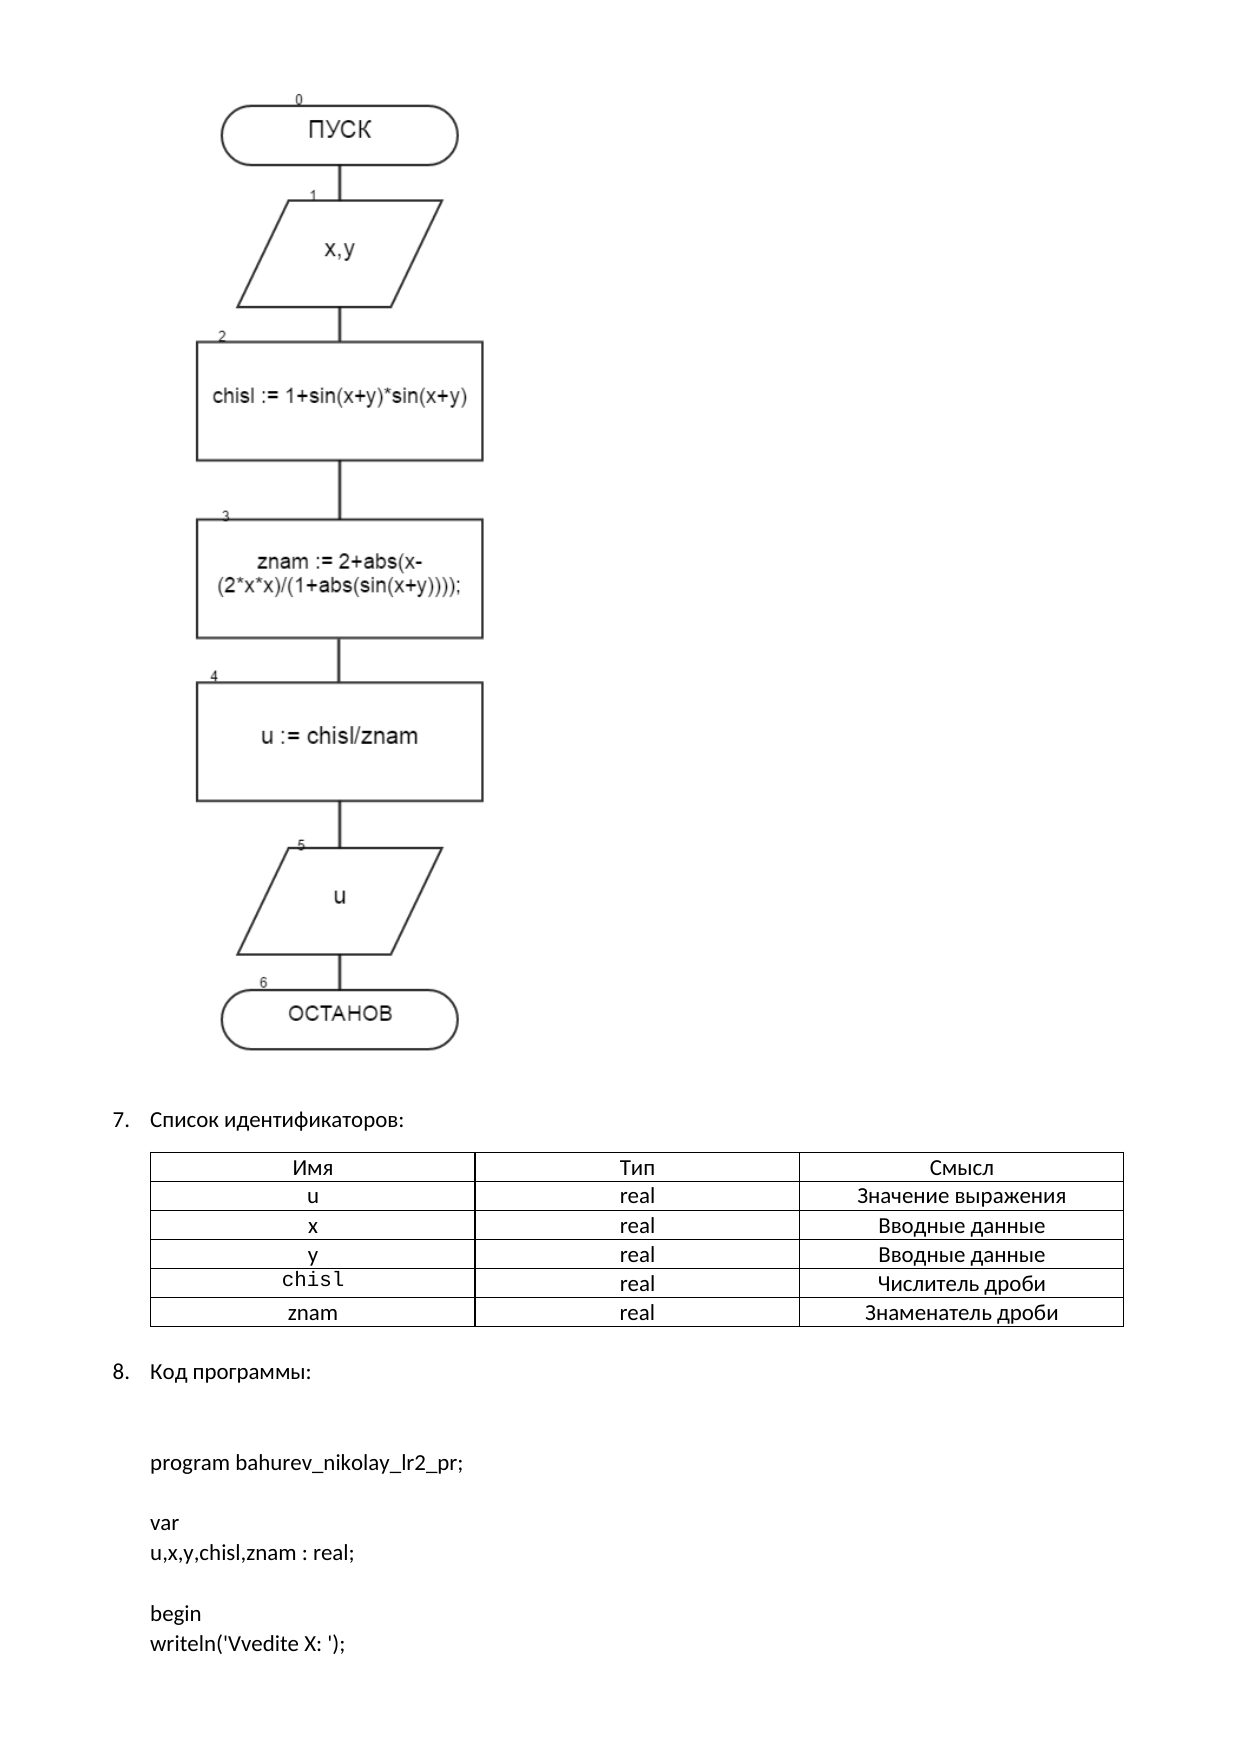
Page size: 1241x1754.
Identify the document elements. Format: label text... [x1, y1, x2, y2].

table_cell real [476, 1182, 799, 1210]
table_cell Числитель дроби [800, 1269, 1123, 1297]
picture [150, 74, 512, 1073]
table_cell y [151, 1240, 474, 1268]
table_cell real [476, 1211, 799, 1239]
list u,x,y,chisl,znam : real; [150, 1538, 1165, 1566]
list program bahurev_nikolay_lr2_pr; [150, 1448, 1165, 1476]
table_cell znam [151, 1298, 474, 1326]
table_cell Вводные данные [800, 1240, 1123, 1268]
list var [150, 1508, 1165, 1536]
table_cell Значение выражения [800, 1182, 1123, 1210]
list writeln('Vvedite X: '); [150, 1629, 1165, 1657]
list Список идентификаторов: [112, 1105, 1165, 1133]
table_cell u [151, 1182, 474, 1210]
table_cell real [476, 1240, 799, 1268]
table_header Тип [476, 1153, 799, 1181]
table_header Смысл [800, 1153, 1123, 1181]
table_cell chisl [151, 1269, 474, 1297]
table_cell real [476, 1269, 799, 1297]
table_cell x [151, 1211, 474, 1239]
table_cell Знаменатель дроби [800, 1298, 1123, 1326]
table_header Имя [151, 1153, 474, 1181]
table_cell Вводные данные [800, 1211, 1123, 1239]
table_cell real [476, 1298, 799, 1326]
list Код программы: [112, 1357, 1165, 1385]
list begin [150, 1599, 1165, 1627]
